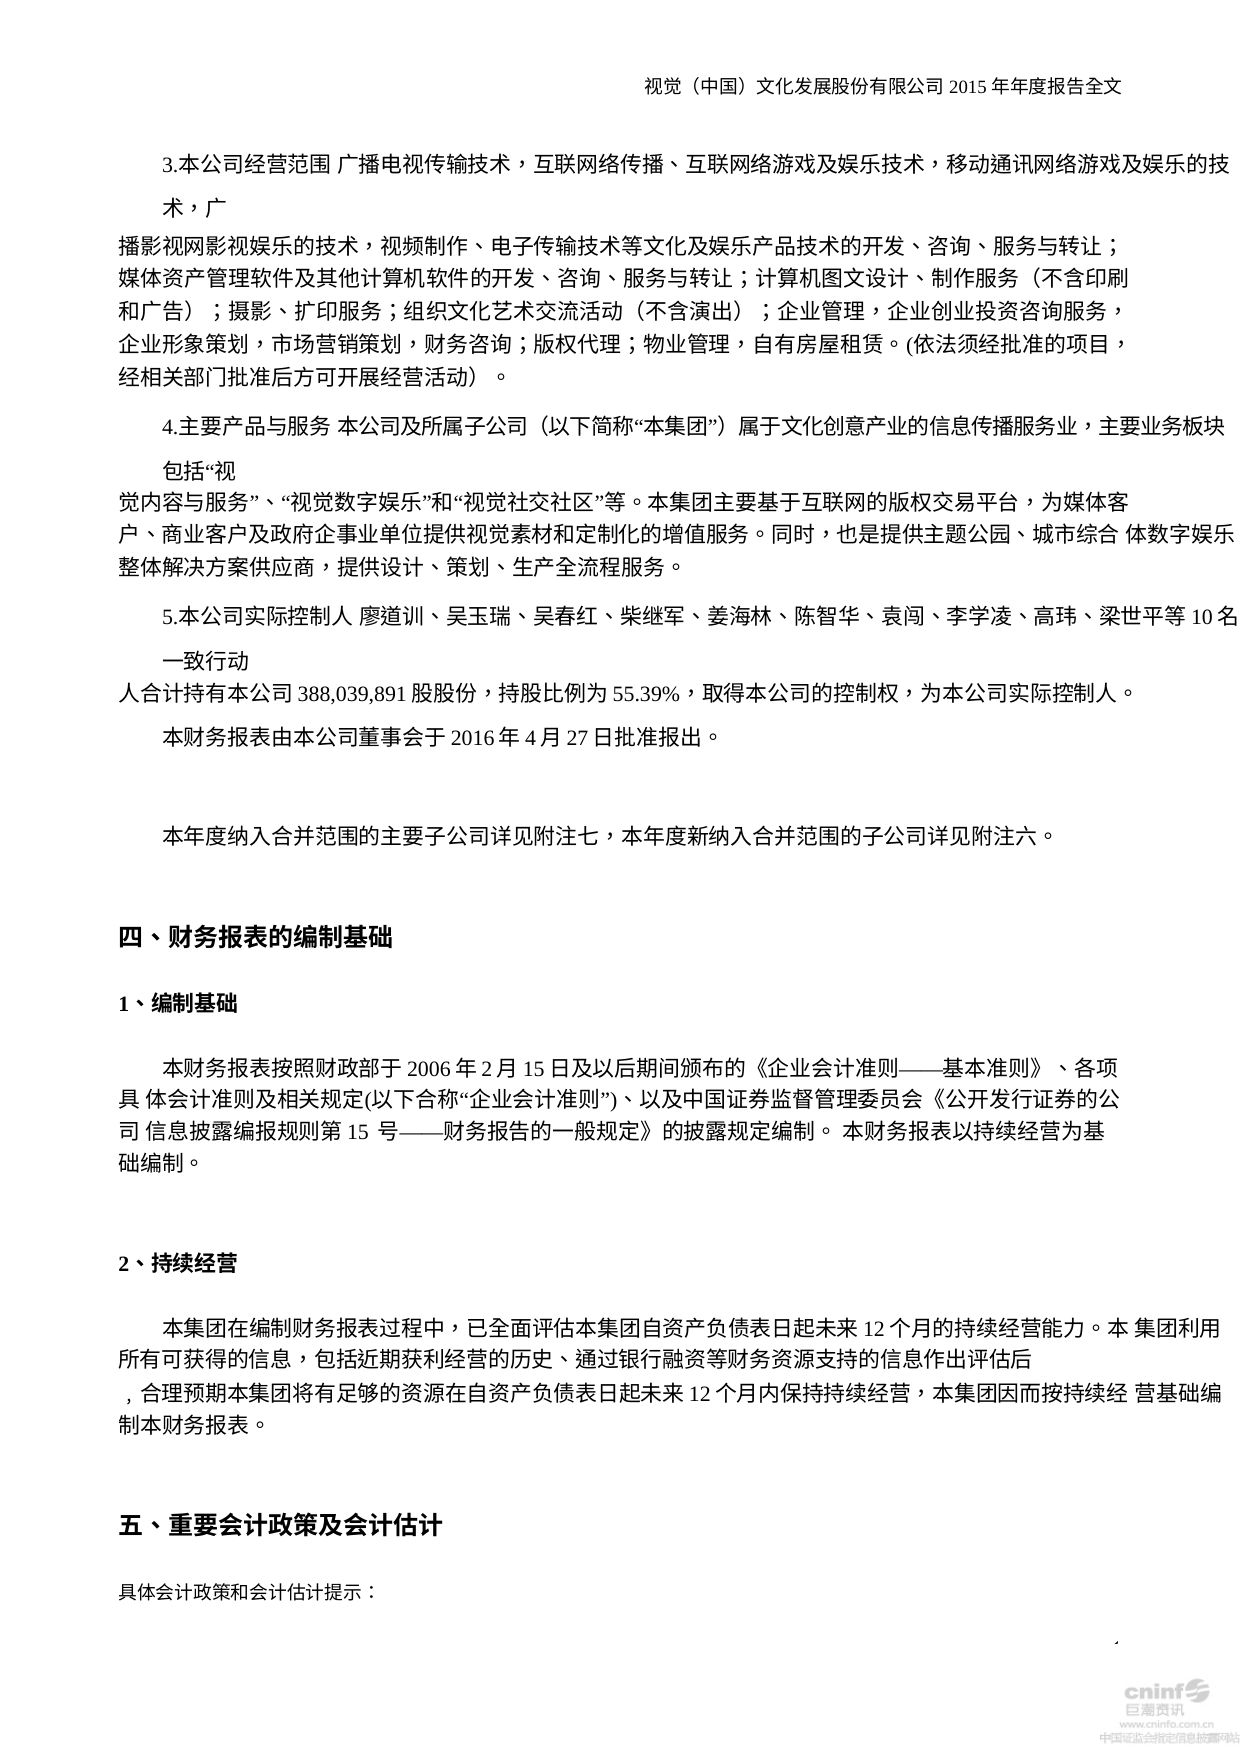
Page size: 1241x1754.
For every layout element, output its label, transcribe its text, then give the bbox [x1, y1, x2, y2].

text 本财务报表按照财政部于2006年2月15日及以后期间颁布的《企业会计准则——基本准则》、各项具 体会计准则及相关规定(以下合称“企业会计准则”)、以及中国证券监督管理委员会《公开发行证券的公司 信息披露编报规则第15 号——财务报告的一般规定》的披露规定编制。 本财务报表以持续经营为基础编制。 [118, 1053, 1124, 1177]
subtitle 五、重要会计政策及会计估计 [118, 1508, 1240, 1542]
subtitle 1、编制基础 [118, 988, 1240, 1018]
text 觉内容与服务”、“视觉数字娱乐”和“视觉社交社区”等。本集团主要基于互联网的版权交易平台，为媒体客 [118, 488, 1240, 516]
text ﹐合理预期本集团将有足够的资源在自资产负债表日起未来12个月内保持持续经营，本集团因而按持续经 营基础编制本财务报表。 [118, 1378, 1240, 1439]
subtitle 2、持续经营 [118, 1248, 1240, 1278]
picture [1099, 1673, 1241, 1754]
text 本年度纳入合并范围的主要子公司详见附注七，本年度新纳入合并范围的子公司详见附注六。 [162, 821, 1240, 851]
text 人合计持有本公司388,039,891股股份，持股比例为55.39%，取得本公司的控制权，为本公司实际控制人。 [118, 679, 1240, 707]
text 媒体资产管理软件及其他计算机软件的开发、咨询、服务与转让；计算机图文设计、制作服务（不含印刷 和广告）；摄影、扩印服务；组织文化艺术交流活动（不含演出）；企业管理，企业创业投资咨询服务， 企业形象策划，市场营销策划，财务咨询；版权代理；物业管理，自有房屋租赁。(依法须经批准的项目， 经相关部门批准后方可开展经营活动）。 [118, 263, 1132, 392]
text 4.主要产品与服务 本公司及所属子公司（以下简称“本集团”）属于文化创意产业的信息传播服务业，主要业务板块包括“视 [162, 398, 1240, 488]
text 5.本公司实际控制人 廖道训、吴玉瑞、吴春红、柴继军、姜海林、陈智华、袁闯、李学凌、高玮、梁世平等10名一致行动 [162, 589, 1240, 679]
text 户、商业客户及政府企事业单位提供视觉素材和定制化的增值服务。同时，也是提供主题公园、城市综合 体数字娱乐整体解决方案供应商，提供设计、策划、生产全流程服务。 [118, 518, 1240, 582]
subtitle 四、财务报表的编制基础 [118, 919, 1240, 953]
text 本集团在编制财务报表过程中，已全面评估本集团自资产负债表日起未来12个月的持续经营能力。本 集团利用所有可获得的信息，包括近期获利经营的历史、通过银行融资等财务资源支持的信息作出评估后 [118, 1313, 1240, 1374]
text 3.本公司经营范围 广播电视传输技术，互联网络传播、互联网络游戏及娱乐技术，移动通讯网络游戏及娱乐的技术，广 [162, 149, 1240, 223]
text 本财务报表由本公司董事会于2016年4月27日批准报出。 [162, 722, 1240, 751]
text 播影视网影视娱乐的技术，视频制作、电子传输技术等文化及娱乐产品技术的开发、咨询、服务与转让； [118, 237, 1240, 259]
text 具体会计政策和会计估计提示： [118, 1579, 1240, 1605]
